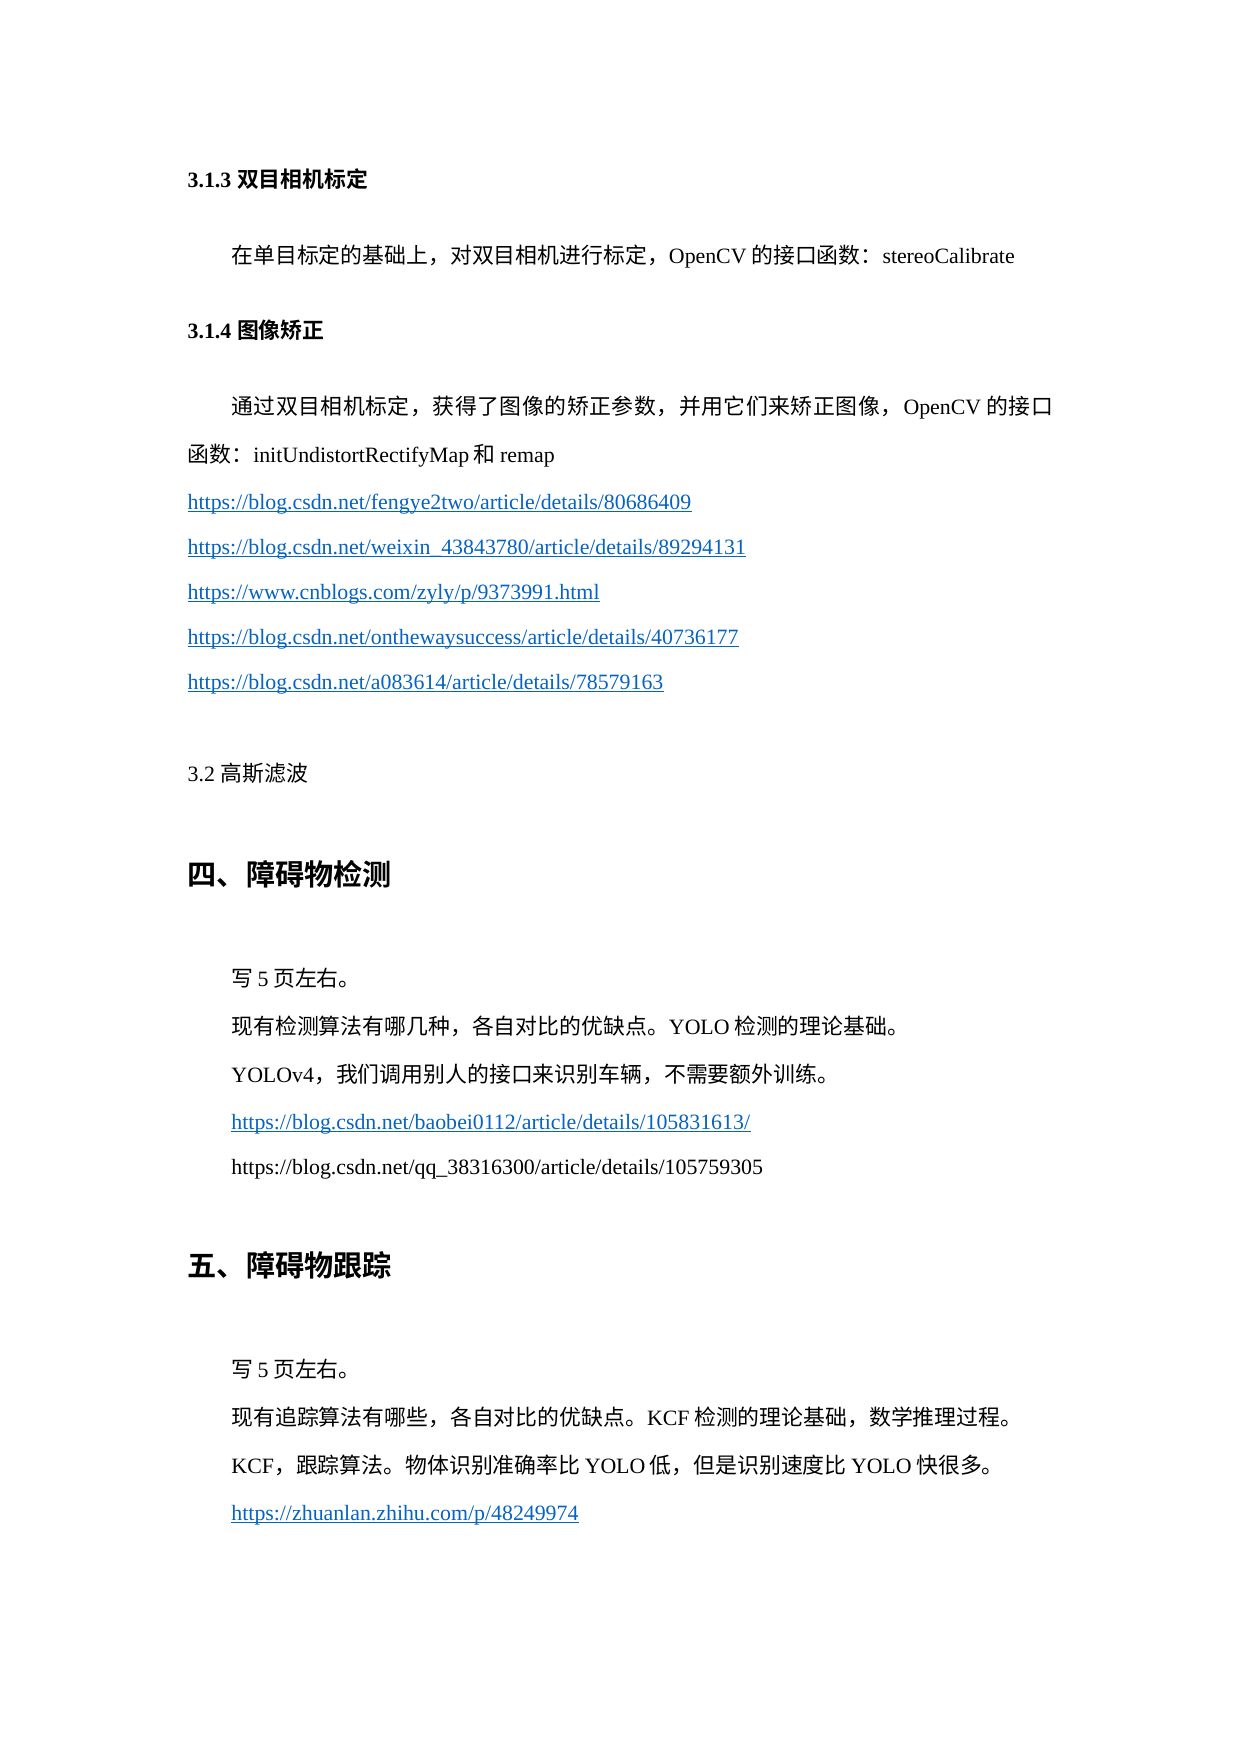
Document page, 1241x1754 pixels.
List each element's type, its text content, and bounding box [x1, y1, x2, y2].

text https://blog.csdn.net/weixin_43843780/article/details/89294131 [187, 530, 1053, 563]
text https://blog.csdn.net/qq_38316300/article/details/105759305 [187, 1150, 1053, 1183]
text https://blog.csdn.net/a083614/article/details/78579163 [187, 666, 1053, 698]
text 在单目标定的基础上，对双目相机进行标定，OpenCV的接口函数：stereoCalibrate [187, 237, 1053, 270]
text 写5页左右。 [187, 1351, 1053, 1384]
text https://blog.csdn.net/baobei0112/article/details/105831613/ [187, 1105, 1053, 1138]
subtitle 3.1.4 图像矫正 [187, 313, 1053, 345]
text https://blog.csdn.net/fengye2two/article/details/80686409 [187, 485, 1053, 518]
text 现有追踪算法有哪些，各自对比的优缺点。KCF检测的理论基础，数学推理过程。 [187, 1400, 1053, 1432]
subtitle 3.1.3 双目相机标定 [187, 162, 1053, 194]
text KCF，跟踪算法。物体识别准确率比YOLO低，但是识别速度比YOLO快很多。 [187, 1448, 1053, 1481]
subtitle 五、障碍物跟踪 [187, 1231, 1053, 1296]
text 通过双目相机标定，获得了图像的矫正参数，并用它们来矫正图像，OpenCV的接口函数：initUndistortRectifyMap和remap [187, 388, 1053, 469]
text https://www.cnblogs.com/zyly/p/9373991.html [187, 576, 1053, 608]
text 现有检测算法有哪几种，各自对比的优缺点。YOLO检测的理论基础。 [187, 1008, 1053, 1041]
text YOLOv4，我们调用别人的接口来识别车辆，不需要额外训练。 [187, 1057, 1053, 1089]
text 3.2 高斯滤波 [187, 756, 1053, 788]
text https://zhuanlan.zhihu.com/p/48249974 [187, 1496, 1053, 1529]
text https://blog.csdn.net/onthewaysuccess/article/details/40736177 [187, 621, 1053, 653]
subtitle 四、障碍物检测 [187, 840, 1053, 905]
text 写5页左右。 [187, 960, 1053, 993]
